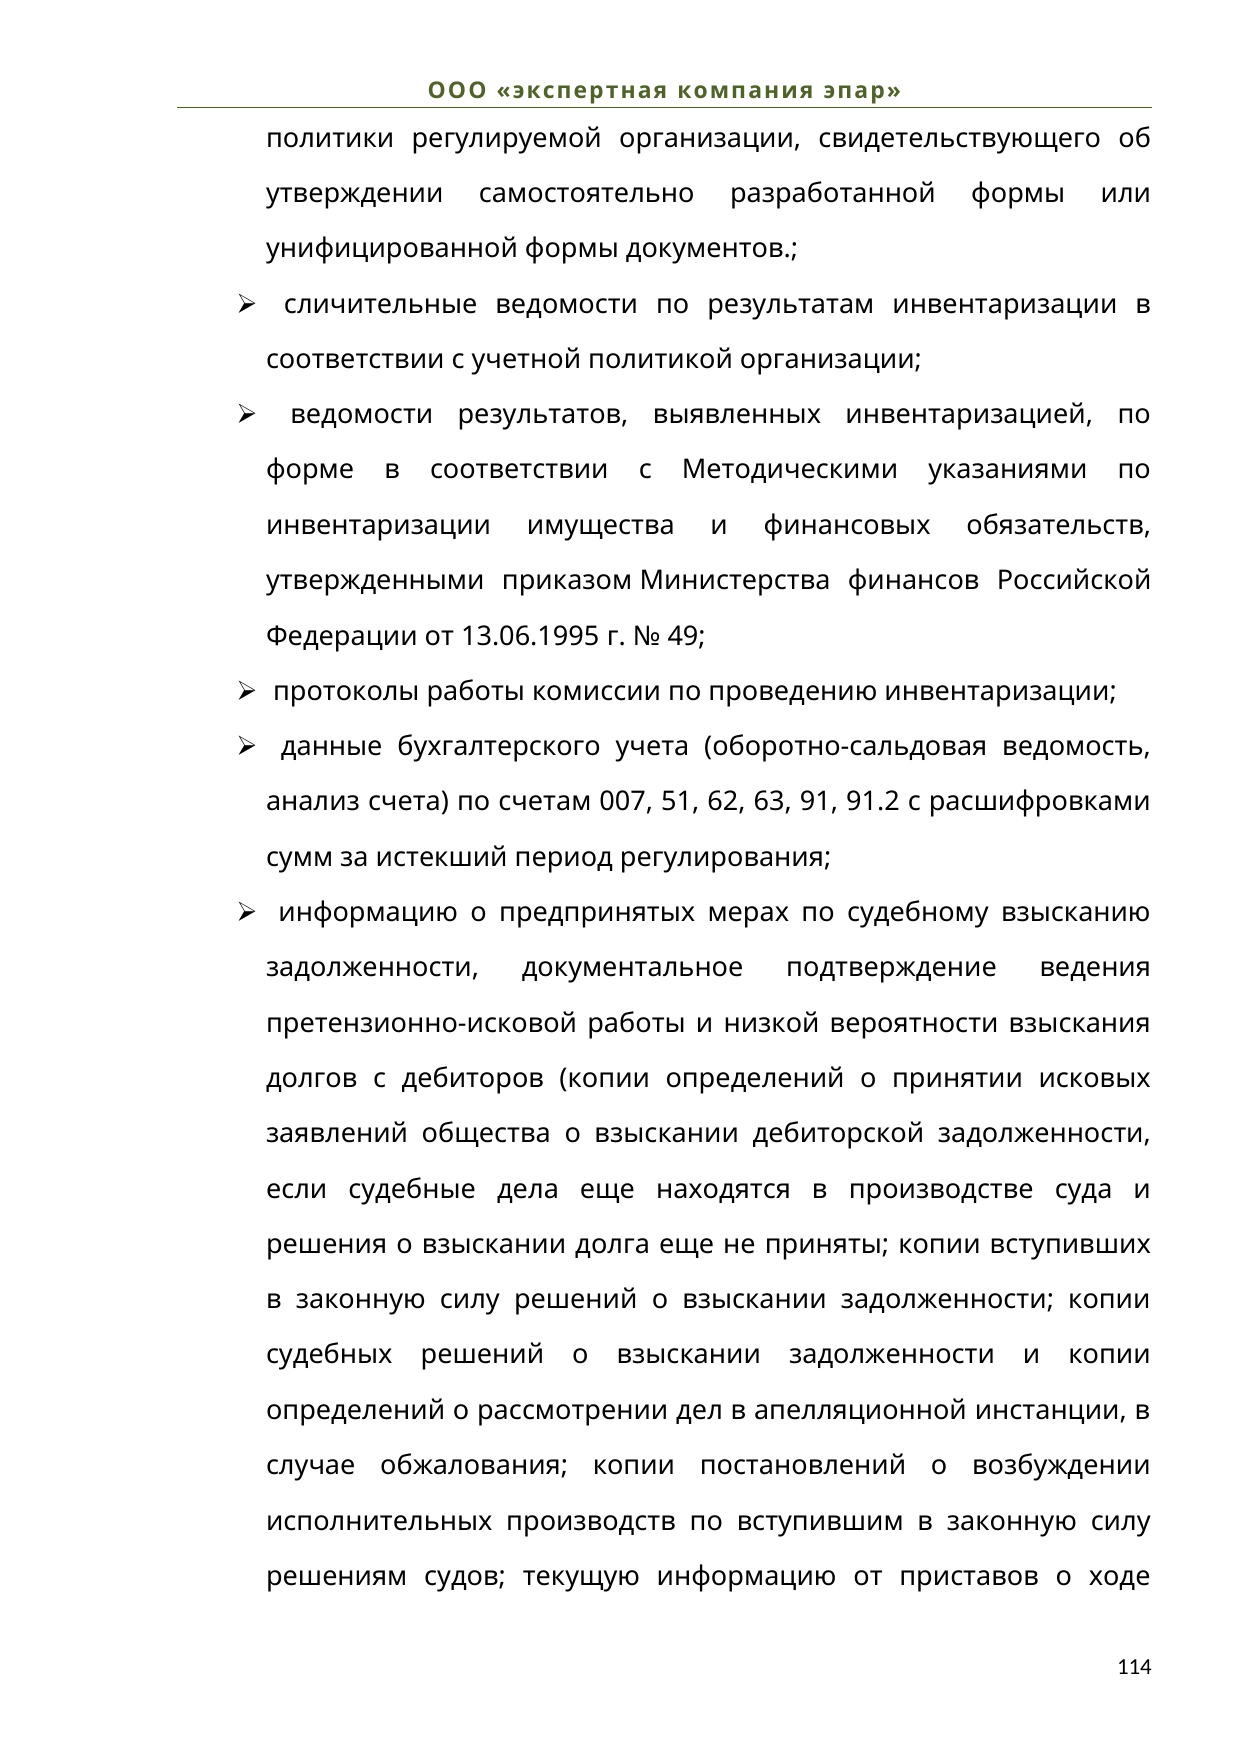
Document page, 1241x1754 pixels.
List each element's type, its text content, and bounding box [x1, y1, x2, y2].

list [236, 118, 1152, 266]
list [236, 892, 1152, 1593]
list протоколы работы комиссии по проведению инвентаризации; [236, 671, 1152, 708]
list данные бухгалтерского учета (оборотно-сальдовая ведомость, анализ счета) по счетам 007, 51, 62, 63, 91, 91.2 с расшифровками сумм за истекший период регулирования; [236, 727, 1152, 874]
list ведомости результатов, выявленных инвентаризацией, по форме в соответствии с Методическими указаниями по инвентаризации имущества и финансовых обязательств, утвержденными приказом Министерства финансов Российской Федерации от 13.06.1995 г. № 49; [236, 395, 1152, 653]
list сличительные ведомости по результатам инвентаризации в соответствии с учетной политикой организации; [236, 284, 1152, 376]
